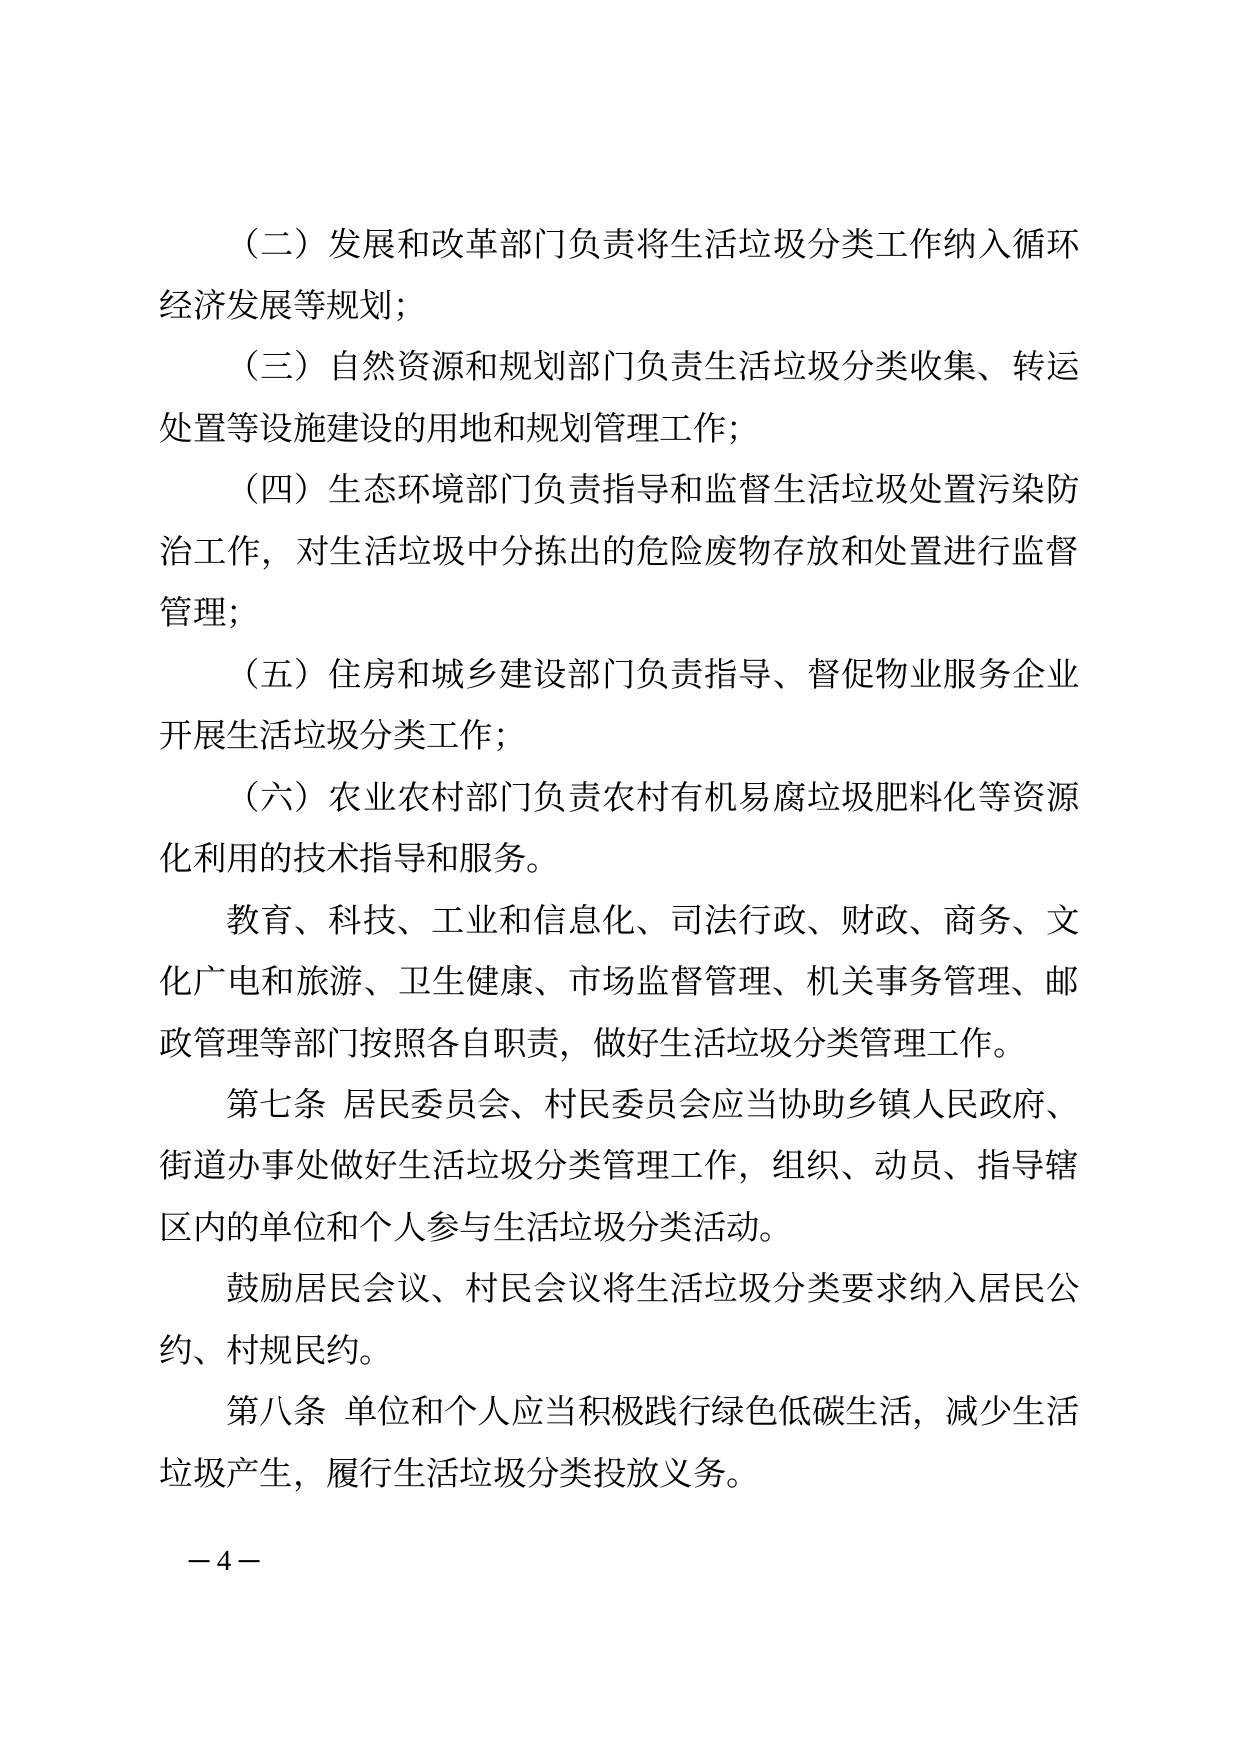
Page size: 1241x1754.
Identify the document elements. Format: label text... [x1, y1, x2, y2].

text 教育、科技、工业和信息化、司法行政、财政、商务、文化广电和旅游、卫生健康、市场监督管理、机关事务管理、邮政管理等部门按照各自职责，做好生活垃圾分类管理工作。 [159, 883, 1081, 1067]
text 第七条 居民委员会、村民委员会应当协助乡镇人民政府、街道办事处做好生活垃圾分类管理工作，组织、动员、指导辖区内的单位和个人参与生活垃圾分类活动。 [159, 1067, 1081, 1252]
text 第八条 单位和个人应当积极践行绿色低碳生活，减少生活垃圾产生，履行生活垃圾分类投放义务。 [159, 1374, 1081, 1497]
text （二）发展和改革部门负责将生活垃圾分类工作纳入循环经济发展等规划； [159, 207, 1081, 330]
text 鼓励居民会议、村民会议将生活垃圾分类要求纳入居民公约、村规民约。 [159, 1252, 1081, 1374]
text （三）自然资源和规划部门负责生活垃圾分类收集、转运、处置等设施建设的用地和规划管理工作； [159, 330, 1081, 453]
text （五）住房和城乡建设部门负责指导、督促物业服务企业开展生活垃圾分类工作； [159, 637, 1081, 760]
text （四）生态环境部门负责指导和监督生活垃圾处置污染防治工作，对生活垃圾中分拣出的危险废物存放和处置进行监督管理； [159, 453, 1081, 637]
text （六）农业农村部门负责农村有机易腐垃圾肥料化等资源化利用的技术指导和服务。 [159, 760, 1081, 883]
